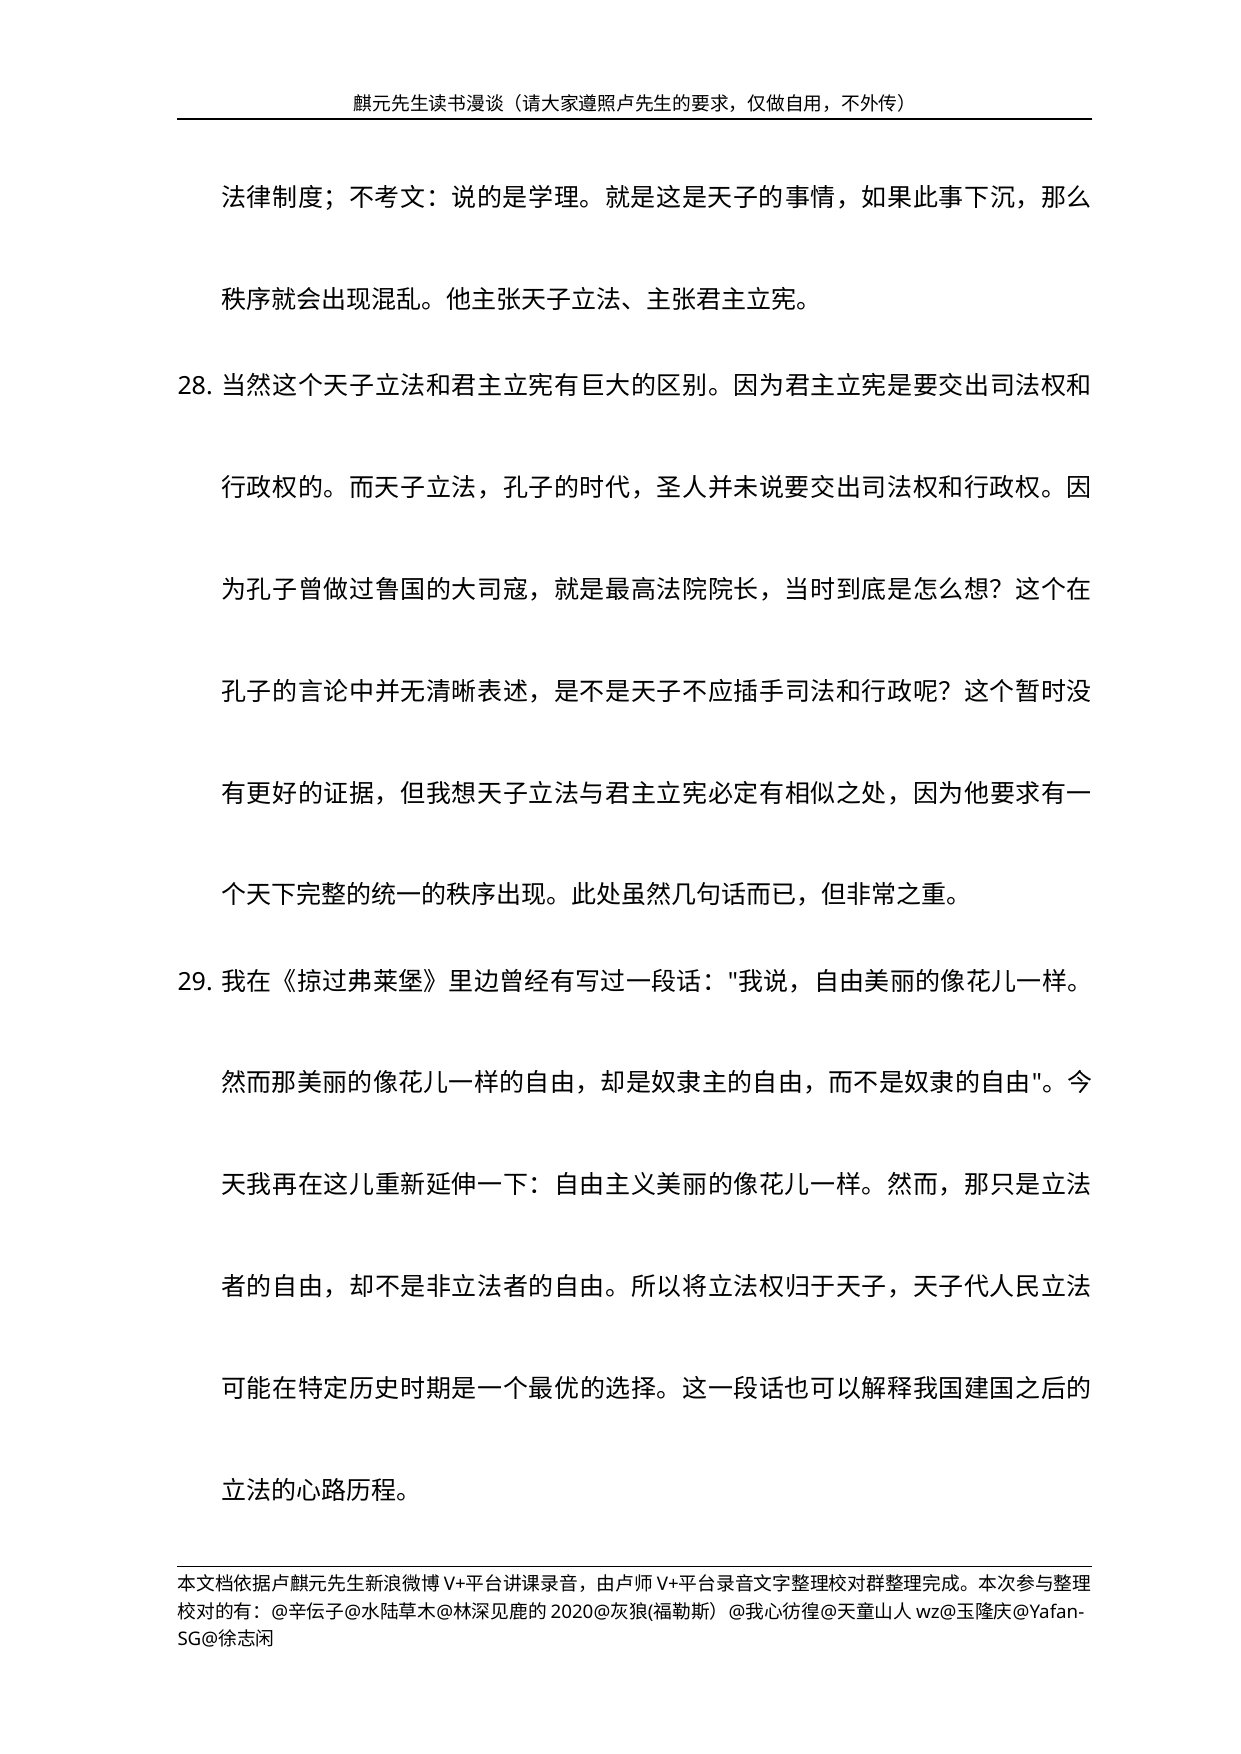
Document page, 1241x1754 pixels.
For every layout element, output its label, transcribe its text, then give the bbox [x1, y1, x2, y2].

list 当然这个天子立法和君主立宪有巨大的区别。因为君主立宪是要交出司法权和行政权的。而天子立法，孔子的时代，圣人并未说要交出司法权和行政权。因为孔子曾做过鲁国的大司寇，就是最高法院院长，当时到底是怎么想？这个在孔子的言论中并无清晰表述，是不是天子不应插手司法和行政呢？这个暂时没有更好的证据，但我想天子立法与君主立宪必定有相似之处，因为他要求有一个天下完整的统一的秩序出现。此处虽然几句话而已，但非常之重。 [177, 350, 1092, 927]
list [177, 162, 1092, 332]
list 我在《掠过弗莱堡》里边曾经有写过一段话："我说，自由美丽的像花儿一样。然而那美丽的像花儿一样的自由，却是奴隶主的自由，而不是奴隶的自由"。今天我再在这儿重新延伸一下：自由主义美丽的像花儿一样。然而，那只是立法者的自由，却不是非立法者的自由。所以将立法权归于天子，天子代人民立法可能在特定历史时期是一个最优的选择。这一段话也可以解释我国建国之后的立法的心路历程。 [177, 945, 1092, 1522]
